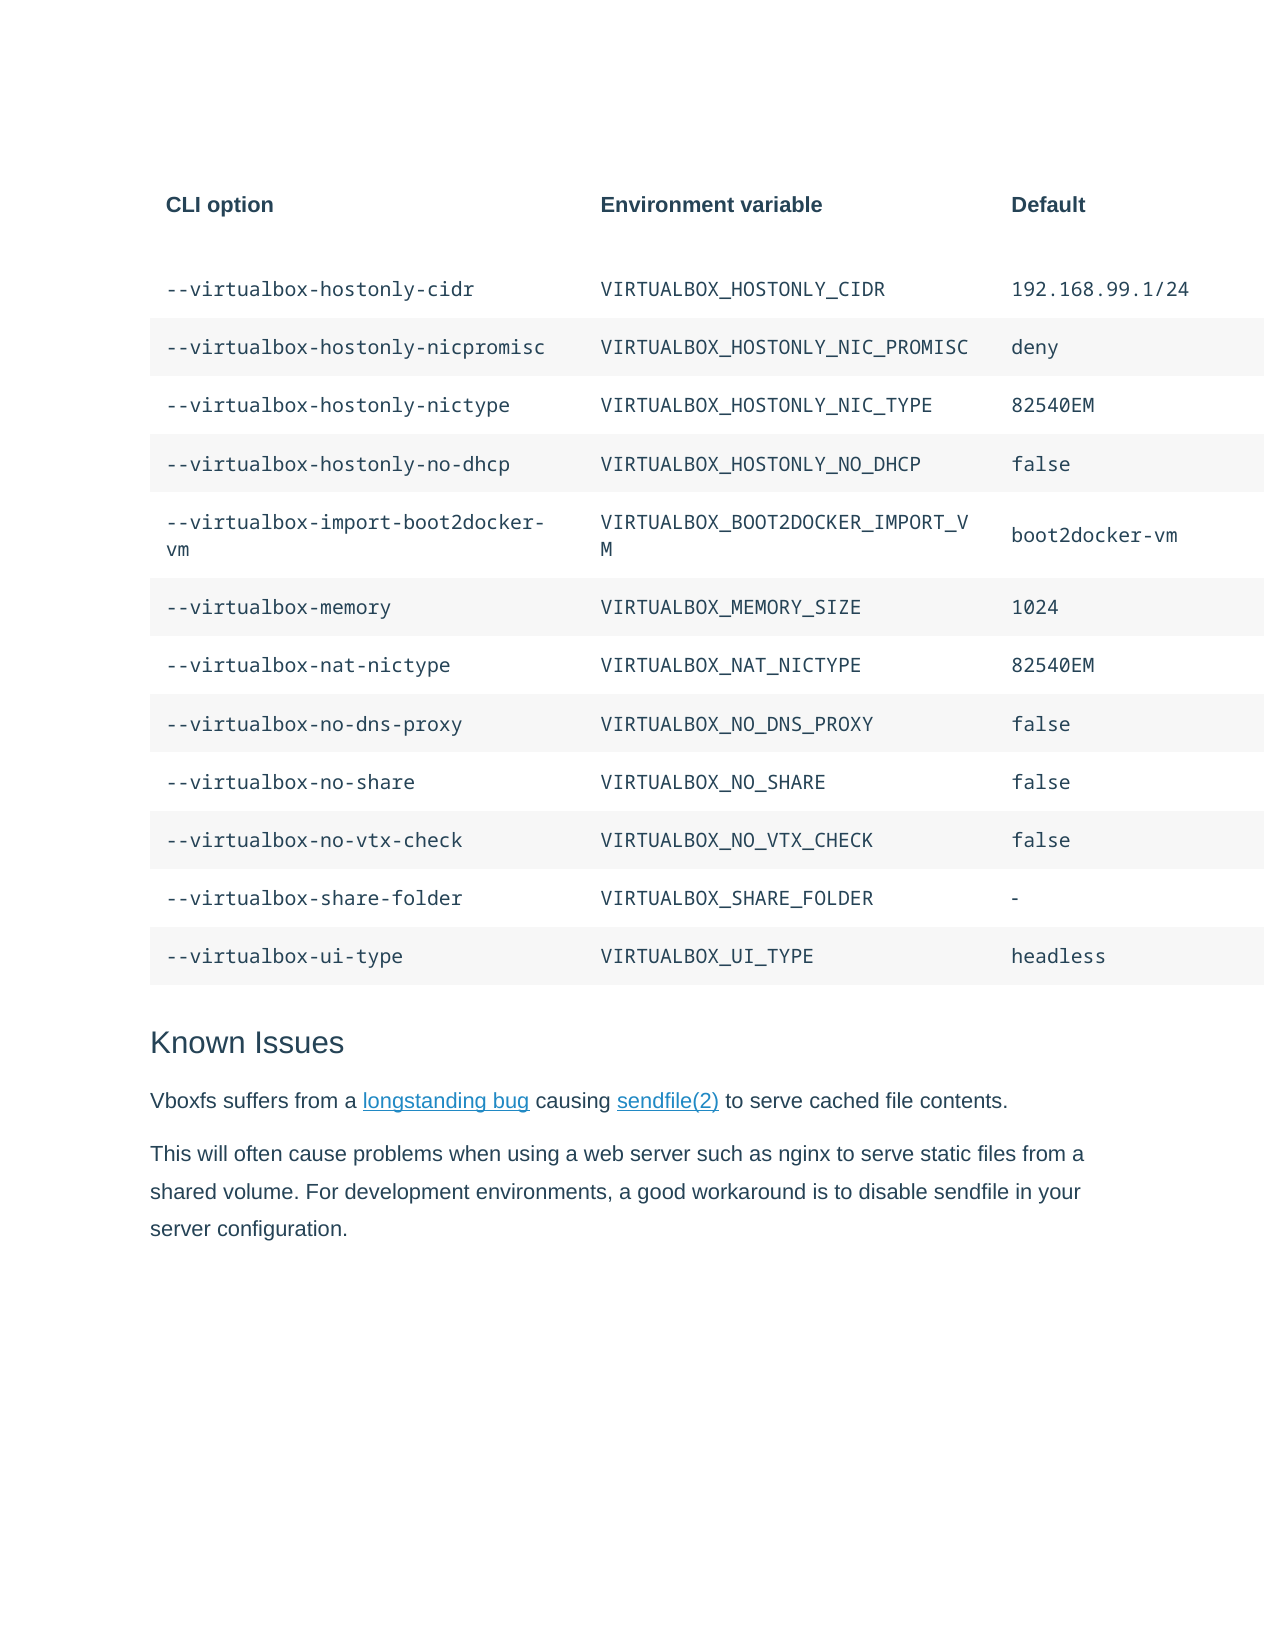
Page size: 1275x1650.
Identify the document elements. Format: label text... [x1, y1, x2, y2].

table_cell - [996, 869, 1264, 927]
table_cell boot2docker-vm [996, 493, 1264, 578]
table_cell false [996, 811, 1264, 869]
table_cell --virtualbox-no-share [150, 753, 585, 811]
table_header Environment variable [585, 150, 996, 259]
table_cell --virtualbox-share-folder [150, 869, 585, 927]
table_cell VIRTUALBOX_UI_TYPE [585, 927, 996, 985]
table_cell false [996, 434, 1264, 492]
text Vboxfs suffers from a longstanding bug causing sendfile(2) to serve cached file contents. [150, 1076, 1125, 1113]
table_header Default [996, 150, 1264, 259]
table_cell VIRTUALBOX_HOSTONLY_NO_DHCP [585, 434, 996, 492]
table_cell --virtualbox-import-boot2docker-vm [150, 493, 585, 578]
table_cell --virtualbox-hostonly-no-dhcp [150, 434, 585, 492]
table_cell VIRTUALBOX_MEMORY_SIZE [585, 578, 996, 636]
table_cell --virtualbox-no-dns-proxy [150, 694, 585, 752]
table_cell VIRTUALBOX_HOSTONLY_NIC_PROMISC [585, 318, 996, 376]
table_cell --virtualbox-nat-nictype [150, 636, 585, 694]
table_cell VIRTUALBOX_HOSTONLY_NIC_TYPE [585, 376, 996, 434]
table_cell false [996, 694, 1264, 752]
text This will often cause problems when using a web server such as nginx to serve static files from a shared volume. For development environments, a good workaround is to disable sendfile in your server configuration. [150, 1129, 1125, 1242]
table_cell VIRTUALBOX_BOOT2DOCKER_IMPORT_VM [585, 493, 996, 578]
table_cell VIRTUALBOX_NO_VTX_CHECK [585, 811, 996, 869]
text Known Issues [150, 1001, 1125, 1060]
table_cell deny [996, 318, 1264, 376]
table_cell --virtualbox-memory [150, 578, 585, 636]
table_cell --virtualbox-hostonly-nictype [150, 376, 585, 434]
table_cell 192.168.99.1/24 [996, 260, 1264, 318]
table_cell VIRTUALBOX_NO_SHARE [585, 753, 996, 811]
table_cell --virtualbox-ui-type [150, 927, 585, 985]
table_cell VIRTUALBOX_NO_DNS_PROXY [585, 694, 996, 752]
table_cell 1024 [996, 578, 1264, 636]
table_cell VIRTUALBOX_HOSTONLY_CIDR [585, 260, 996, 318]
table_cell --virtualbox-hostonly-nicpromisc [150, 318, 585, 376]
table_cell 82540EM [996, 636, 1264, 694]
table_header CLI option [150, 150, 585, 259]
table_cell headless [996, 927, 1264, 985]
table_cell VIRTUALBOX_SHARE_FOLDER [585, 869, 996, 927]
table_cell 82540EM [996, 376, 1264, 434]
table_cell --virtualbox-hostonly-cidr [150, 260, 585, 318]
table_cell VIRTUALBOX_NAT_NICTYPE [585, 636, 996, 694]
table_cell --virtualbox-no-vtx-check [150, 811, 585, 869]
table_cell false [996, 753, 1264, 811]
